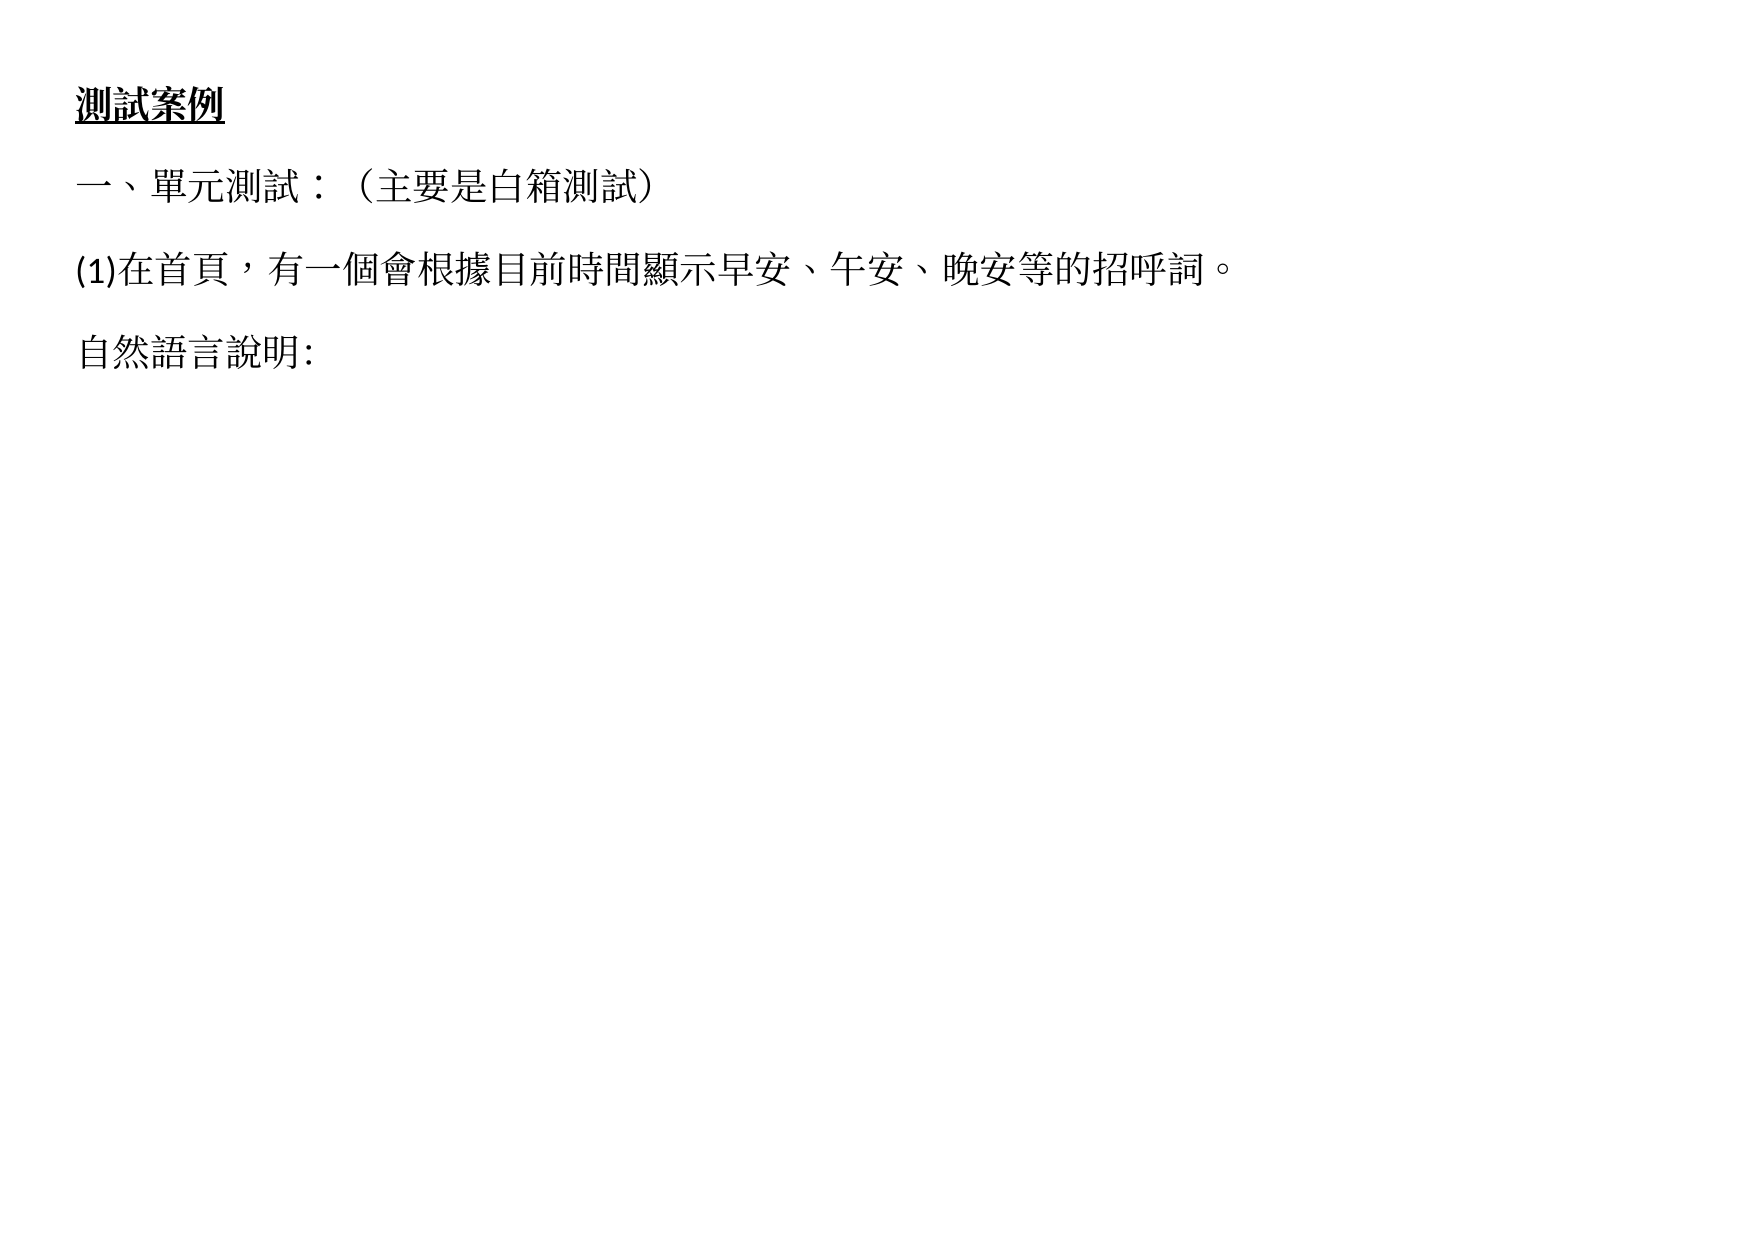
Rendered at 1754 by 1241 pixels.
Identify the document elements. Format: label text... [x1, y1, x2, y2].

text 自然語言說明： [75, 323, 1679, 377]
text 測試案例 [75, 75, 1679, 129]
text 一、單元測試：（主要是白箱測試） [75, 158, 1679, 212]
text (1)在首頁，有一個會根據目前時間顯示早安、午安、晚安等的招呼詞。 [75, 240, 1679, 294]
